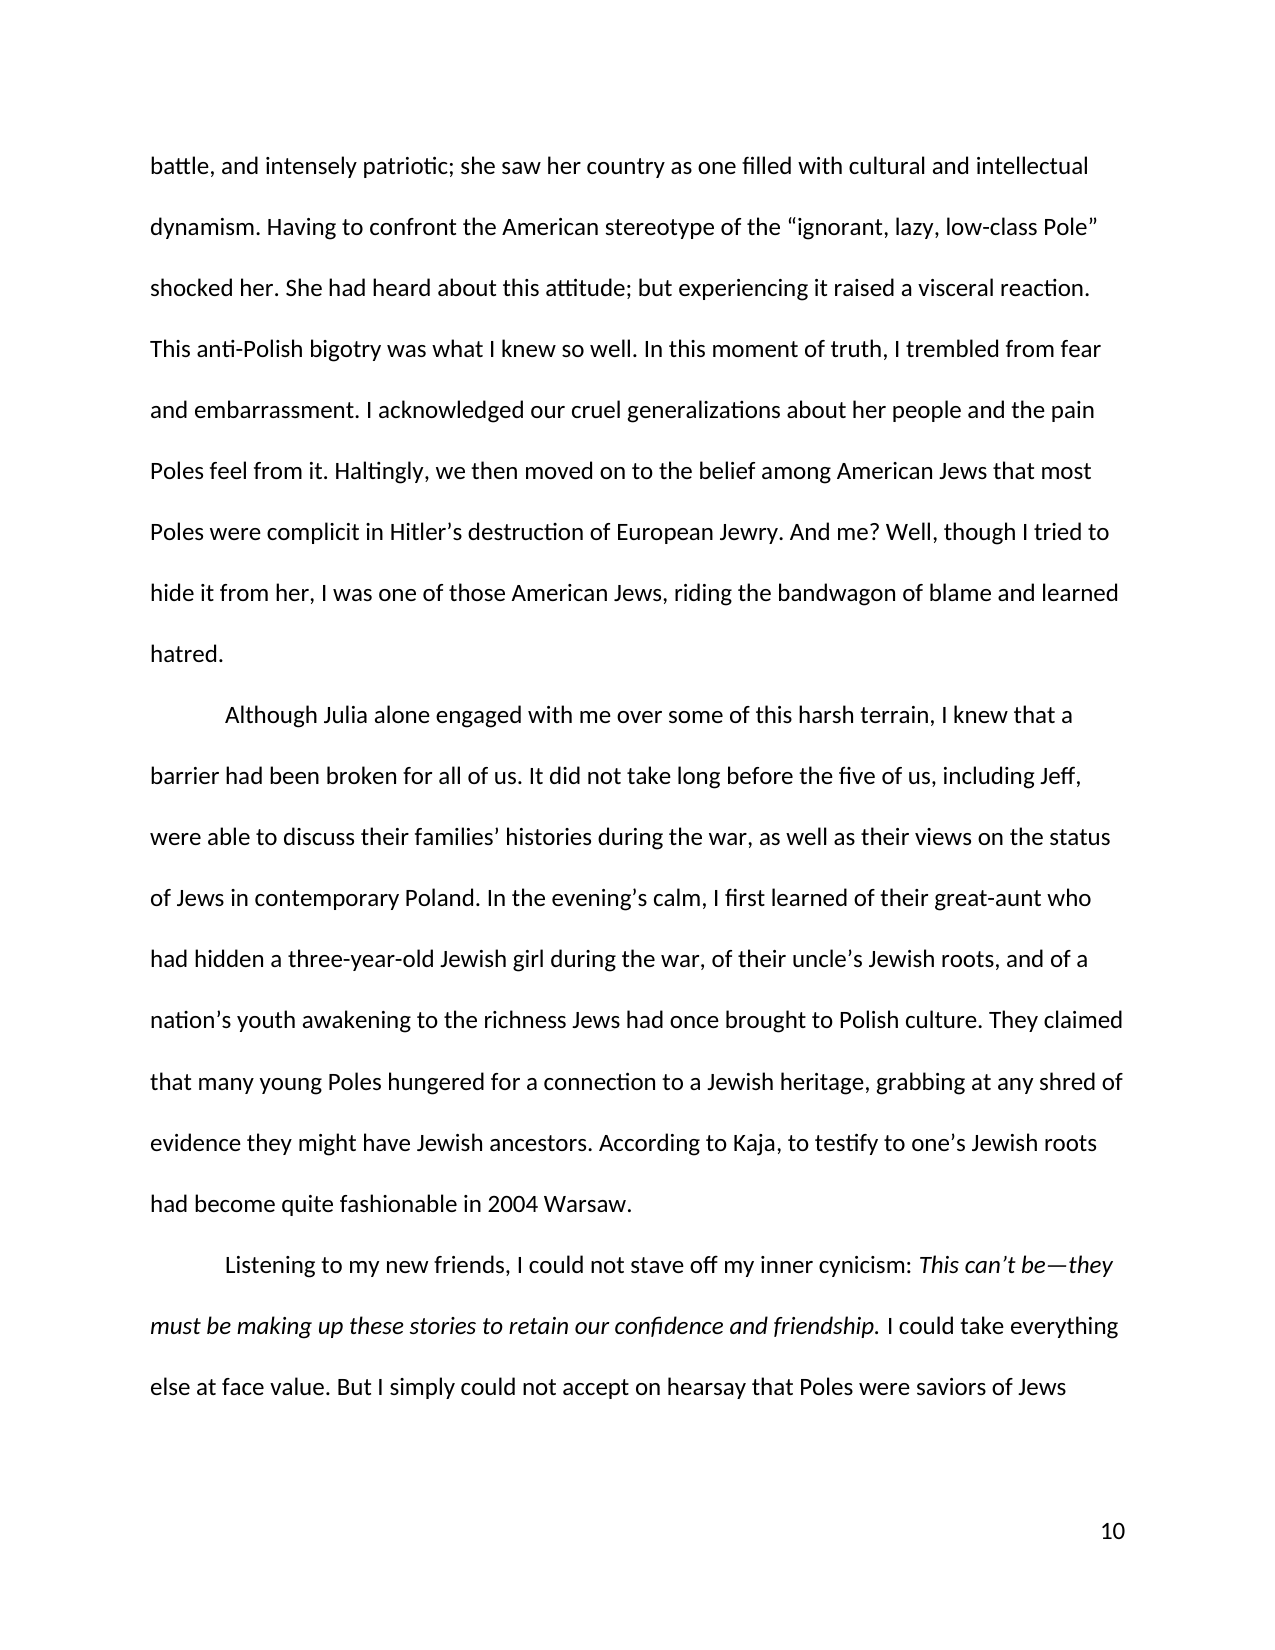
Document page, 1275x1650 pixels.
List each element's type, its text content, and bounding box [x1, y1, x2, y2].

text Although Julia alone engaged with me over some of this harsh terrain, I knew that a barrier had been broken for all of us. It did not take long before the five of us, including Jeff, were able to discuss their families’ histories during the war, as well as their views on the status of Jews in contemporary Poland. In the evening’s calm, I first learned of their great-aunt who had hidden a three-year-old Jewish girl during the war, of their uncle’s Jewish roots, and of a nation’s youth awakening to the richness Jews had once brought to Polish culture. They claimed that many young Poles hungered for a connection to a Jewish heritage, grabbing at any shred of evidence they might have Jewish ancestors. According to Kaja, to testify to one’s Jewish roots had become quite fashionable in 2004 Warsaw. [150, 699, 1125, 1218]
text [150, 150, 1125, 669]
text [150, 1249, 1125, 1401]
